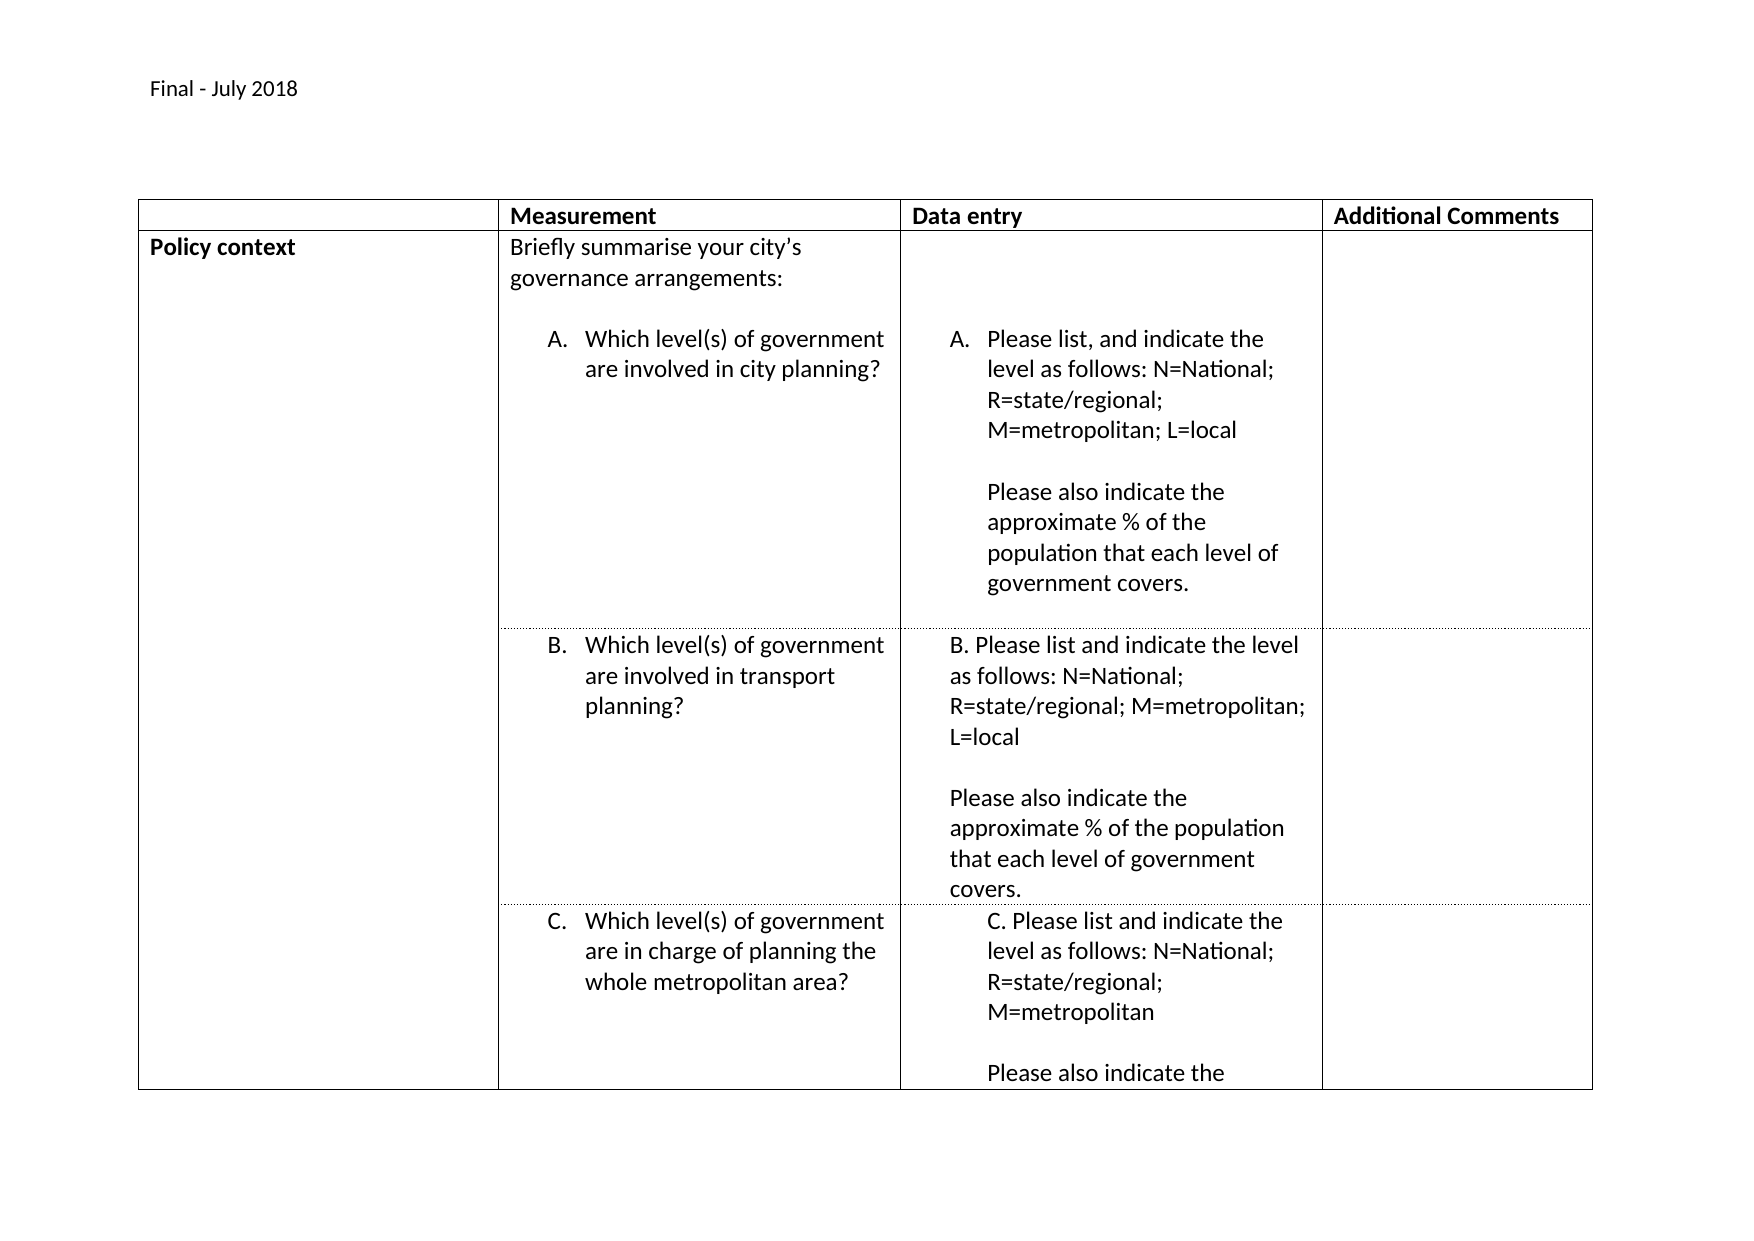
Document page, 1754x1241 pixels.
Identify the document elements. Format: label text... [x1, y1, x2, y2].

table_cell Policy context [139, 231, 498, 1089]
table_cell [1323, 231, 1592, 628]
table_header Additional Comments [1323, 200, 1592, 230]
table_cell Please list, and indicate the level as follows: N=National; R=state/regional; M=metropolitan; L=local Please also indicate the approximate % of the population that each level of government covers. [901, 231, 1322, 628]
table_cell Which level(s) of government are involved in transport planning? [499, 628, 900, 904]
table_header Data entry [901, 200, 1322, 230]
table_cell Briefly summarise your city’s governance arrangements: Which level(s) of government are involved in city planning? [499, 231, 900, 628]
table_cell [1323, 904, 1592, 1089]
table_cell B. Please list and indicate the level as follows: N=National; R=state/regional; M=metropolitan; L=local Please also indicate the approximate % of the population that each level of government covers. [901, 628, 1322, 904]
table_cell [499, 904, 900, 1089]
table_header Measurement [499, 200, 900, 230]
table_cell [1323, 628, 1592, 904]
table_header [139, 200, 498, 230]
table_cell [901, 904, 1322, 1089]
